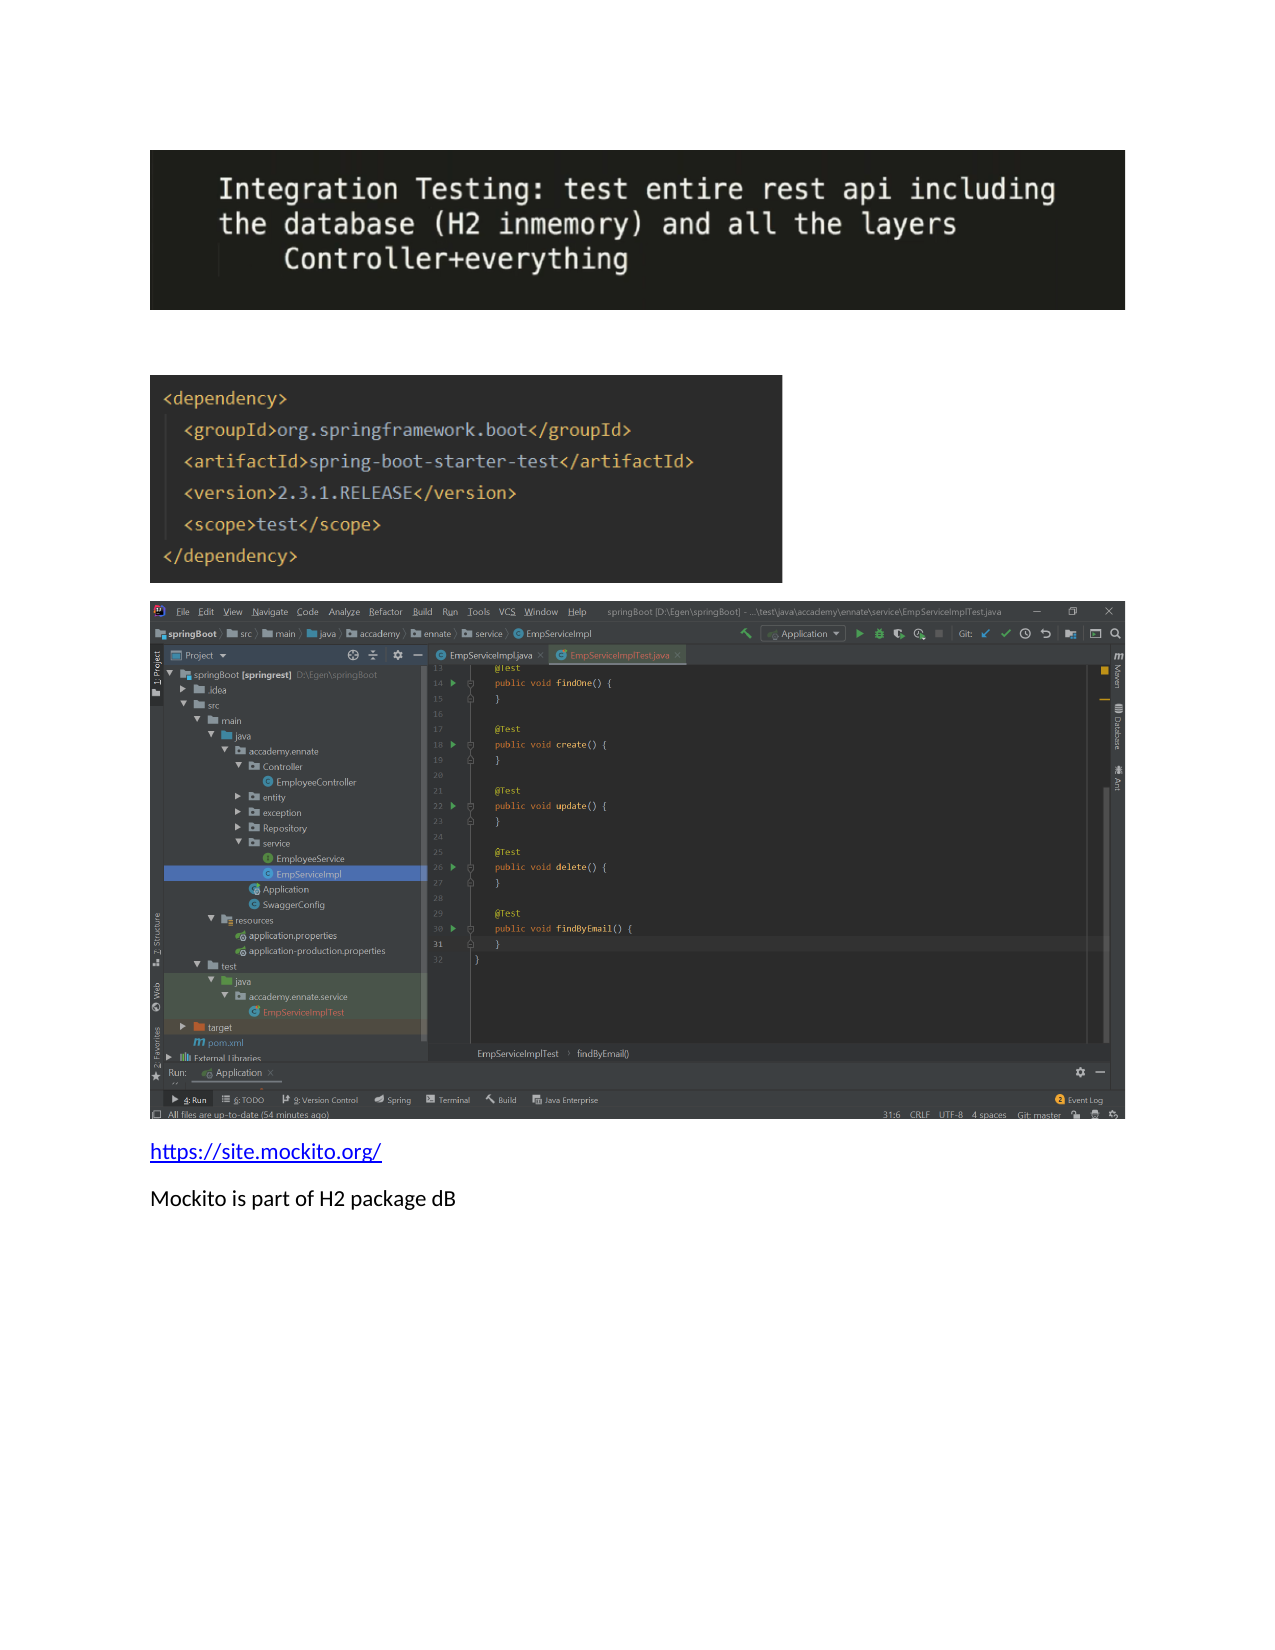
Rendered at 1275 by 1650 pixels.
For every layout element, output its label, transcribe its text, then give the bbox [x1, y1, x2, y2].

picture [150, 150, 1125, 310]
text Mockito is part of H2 package dB [150, 1184, 1125, 1212]
picture [150, 601, 1125, 1119]
text https://site.mockito.org/ [150, 1137, 1125, 1165]
picture [150, 375, 783, 583]
